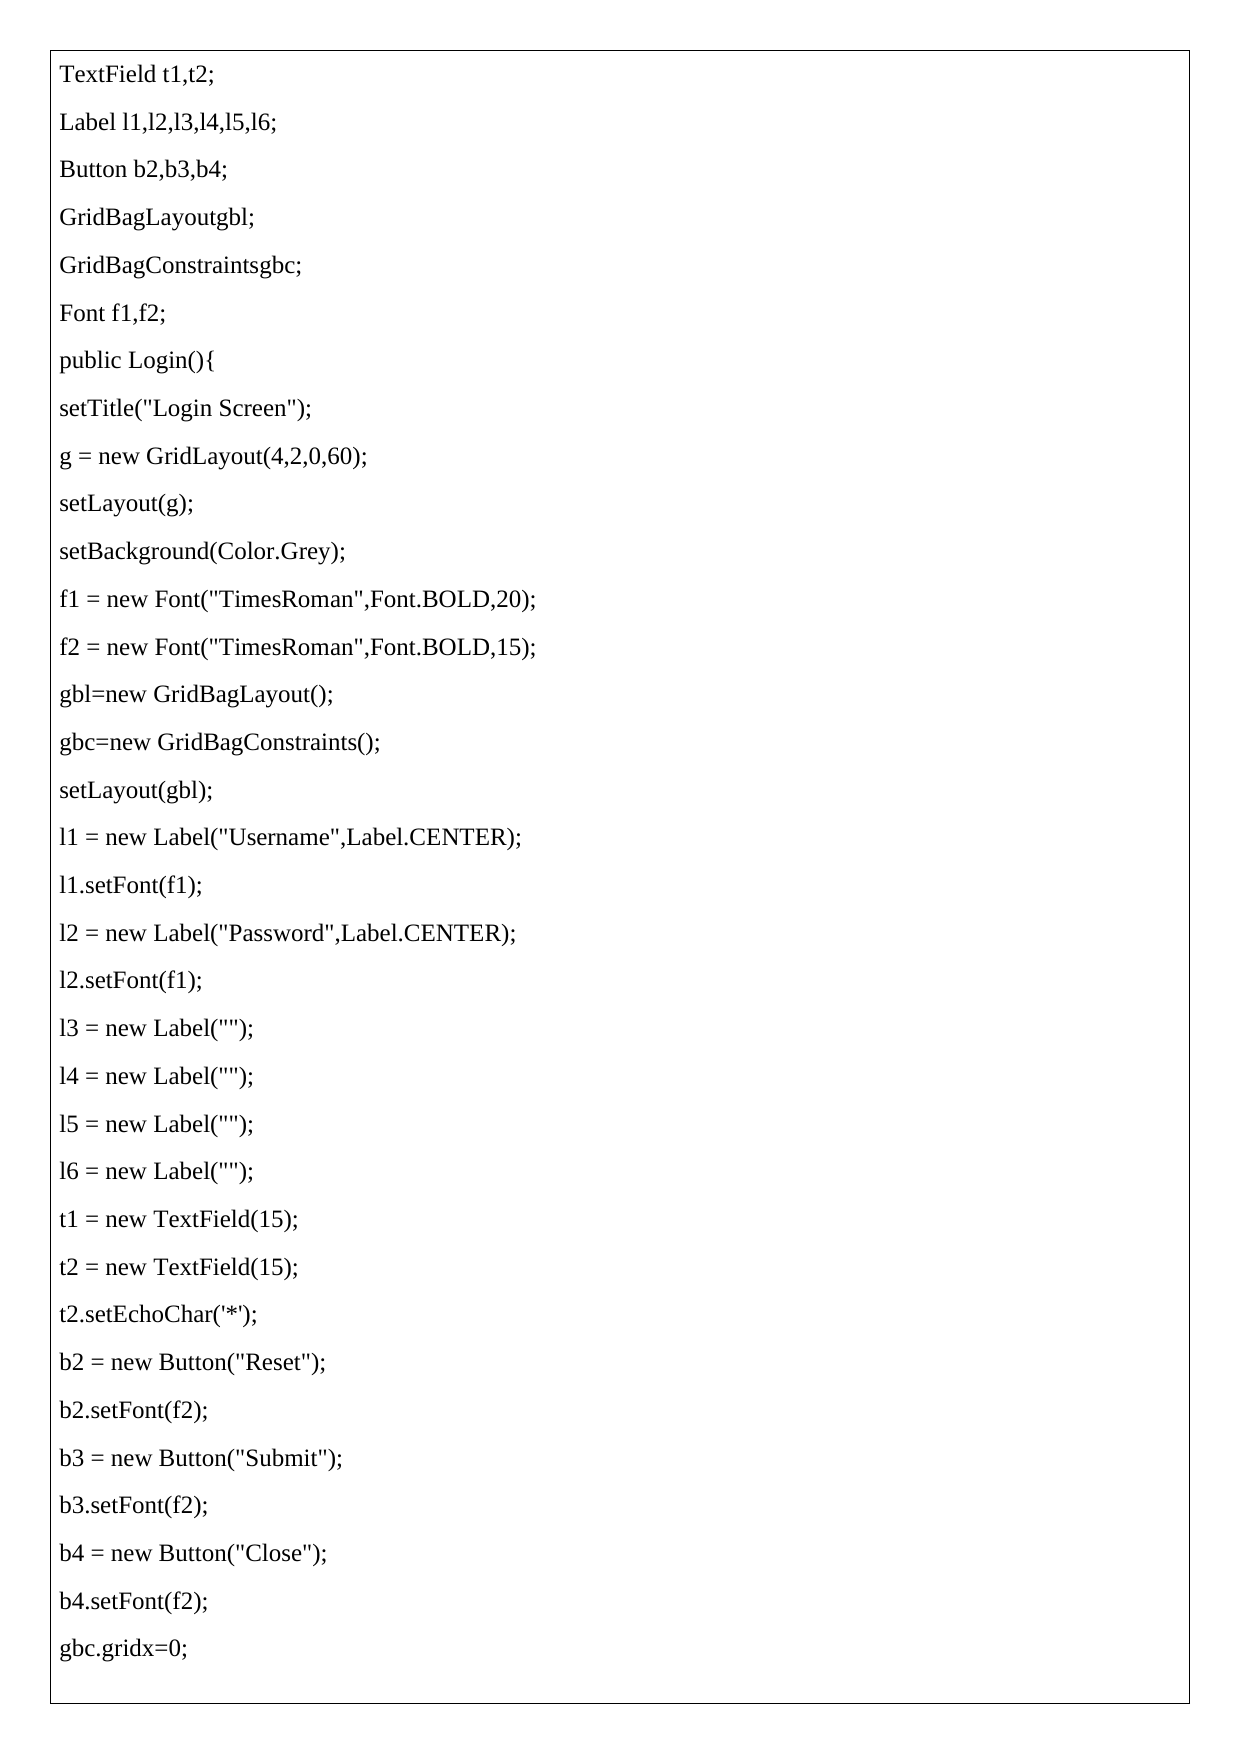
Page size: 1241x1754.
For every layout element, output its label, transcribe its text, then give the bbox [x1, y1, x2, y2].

text b4 = new Button("Close"); [59, 1538, 1181, 1567]
text Font f1,f2; [59, 298, 1181, 326]
text f2 = new Font("TimesRoman",Font.BOLD,15); [59, 632, 1181, 660]
text Button b2,b3,b4; [59, 154, 1181, 183]
text t2.setEchoChar('*'); [59, 1299, 1181, 1328]
text b3.setFont(f2); [59, 1490, 1181, 1519]
text l6 = new Label(""); [59, 1156, 1181, 1185]
text Label l1,l2,l3,l4,l5,l6; [59, 107, 1181, 136]
text gbc=new GridBagConstraints(); [59, 727, 1181, 756]
text b2.setFont(f2); [59, 1395, 1181, 1424]
text b2 = new Button("Reset"); [59, 1347, 1181, 1376]
text g = new GridLayout(4,2,0,60); [59, 441, 1181, 469]
text l4 = new Label(""); [59, 1061, 1181, 1090]
text public Login(){ [59, 345, 1181, 374]
text b3 = new Button("Submit"); [59, 1443, 1181, 1471]
text setBackground(Color.Grey); [59, 536, 1181, 565]
text l3 = new Label(""); [59, 1013, 1181, 1042]
text GridBagLayoutgbl; [59, 202, 1181, 231]
text t1 = new TextField(15); [59, 1204, 1181, 1233]
text GridBagConstraintsgbc; [59, 250, 1181, 279]
text TextField t1,t2; [59, 59, 1181, 88]
text l5 = new Label(""); [59, 1109, 1181, 1137]
text l1 = new Label("Username",Label.CENTER); [59, 822, 1181, 851]
text l2.setFont(f1); [59, 966, 1181, 994]
text setTitle("Login Screen"); [59, 393, 1181, 422]
text l1.setFont(f1); [59, 870, 1181, 899]
text gbc.gridx=0; [59, 1633, 1181, 1662]
text f1 = new Font("TimesRoman",Font.BOLD,20); [59, 584, 1181, 613]
text gbl=new GridBagLayout(); [59, 679, 1181, 708]
text setLayout(g); [59, 488, 1181, 517]
text t2 = new TextField(15); [59, 1252, 1181, 1281]
text setLayout(gbl); [59, 775, 1181, 803]
text l2 = new Label("Password",Label.CENTER); [59, 918, 1181, 947]
text b4.setFont(f2); [59, 1586, 1181, 1614]
